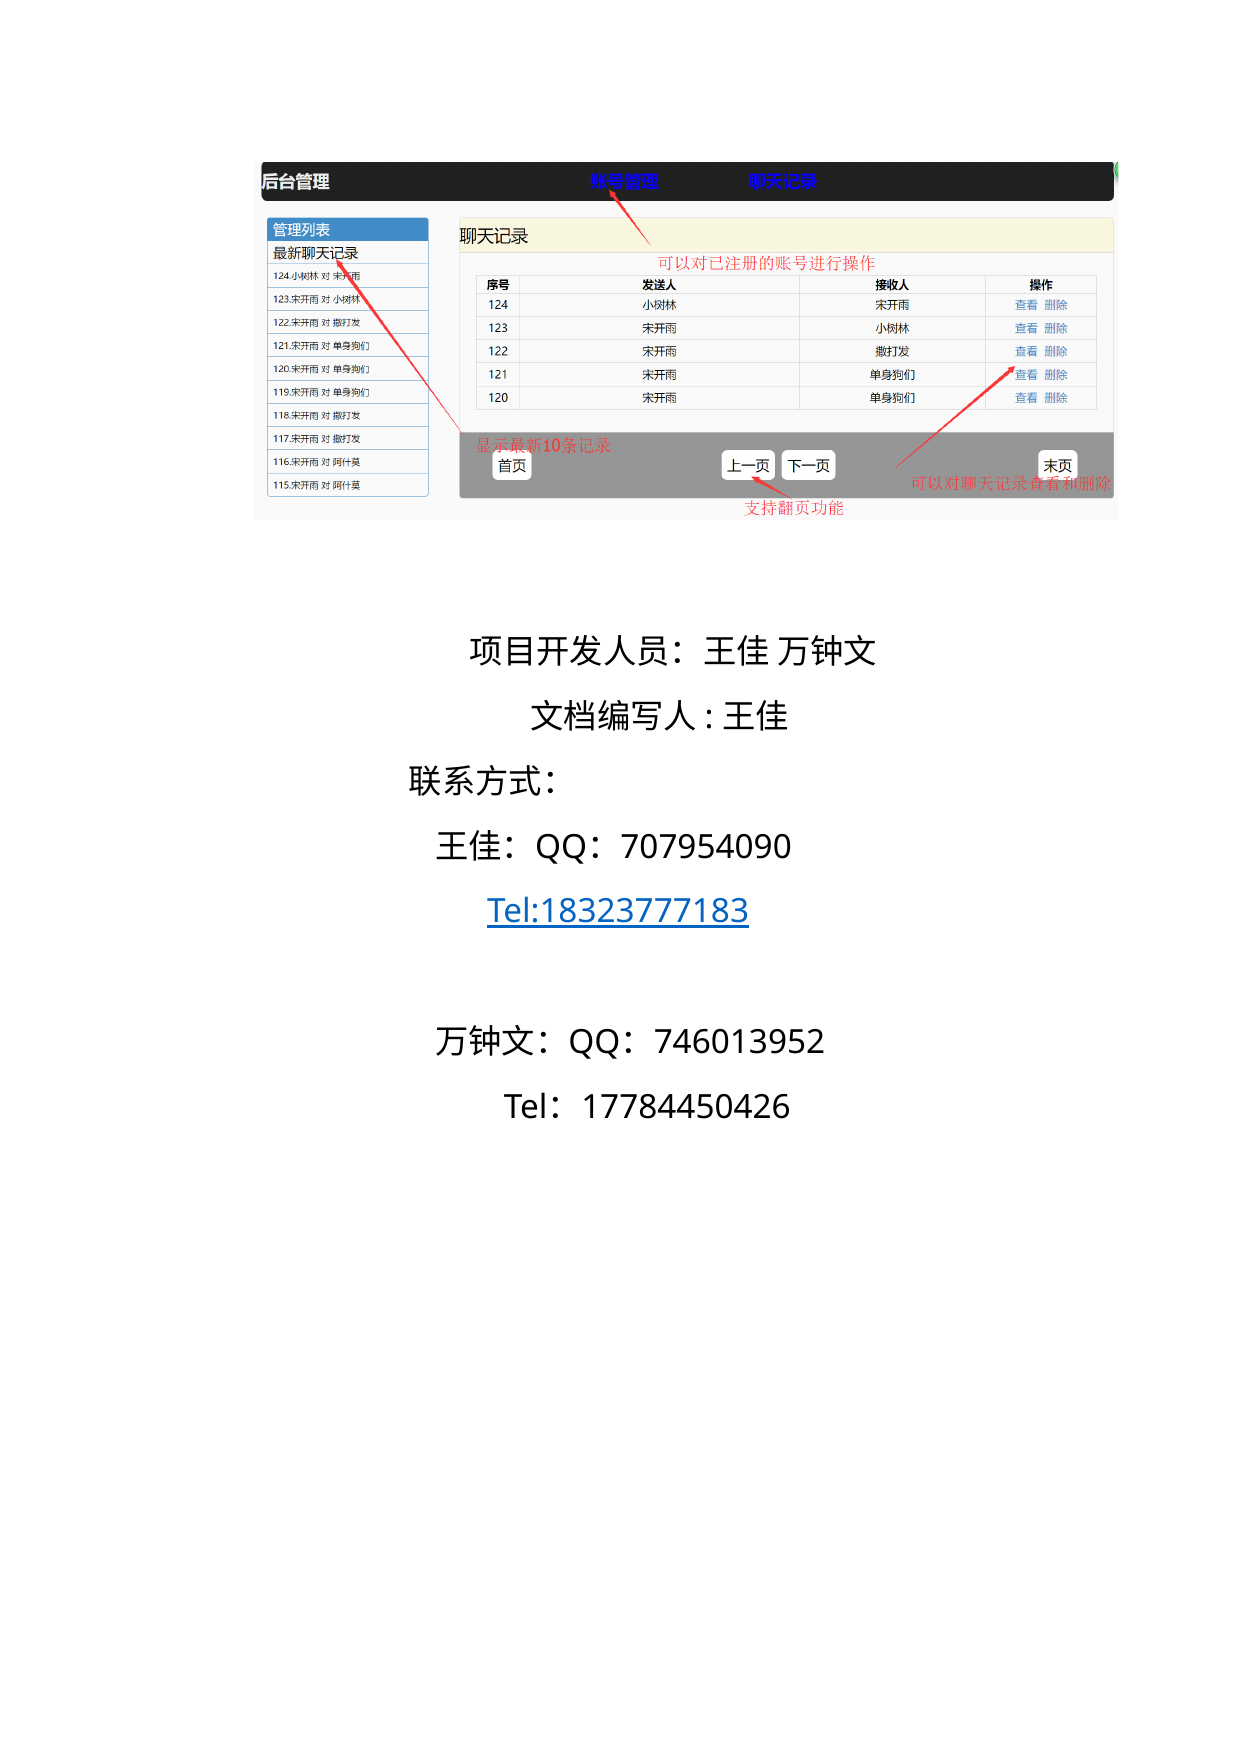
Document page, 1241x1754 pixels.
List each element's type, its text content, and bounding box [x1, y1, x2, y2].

text 万钟文：QQ：746013952 [187, 1007, 1053, 1072]
text 王佳：QQ：707954090 [187, 812, 1053, 877]
text 文档编写人 : 王佳 [187, 682, 1053, 747]
text 联系方式： [187, 747, 1053, 812]
text Tel：17784450426 [187, 1072, 1053, 1137]
text 项目开发人员：王佳 万钟文 [187, 617, 1053, 682]
picture [253, 162, 1119, 520]
text Tel:18323777183 [187, 877, 1053, 942]
